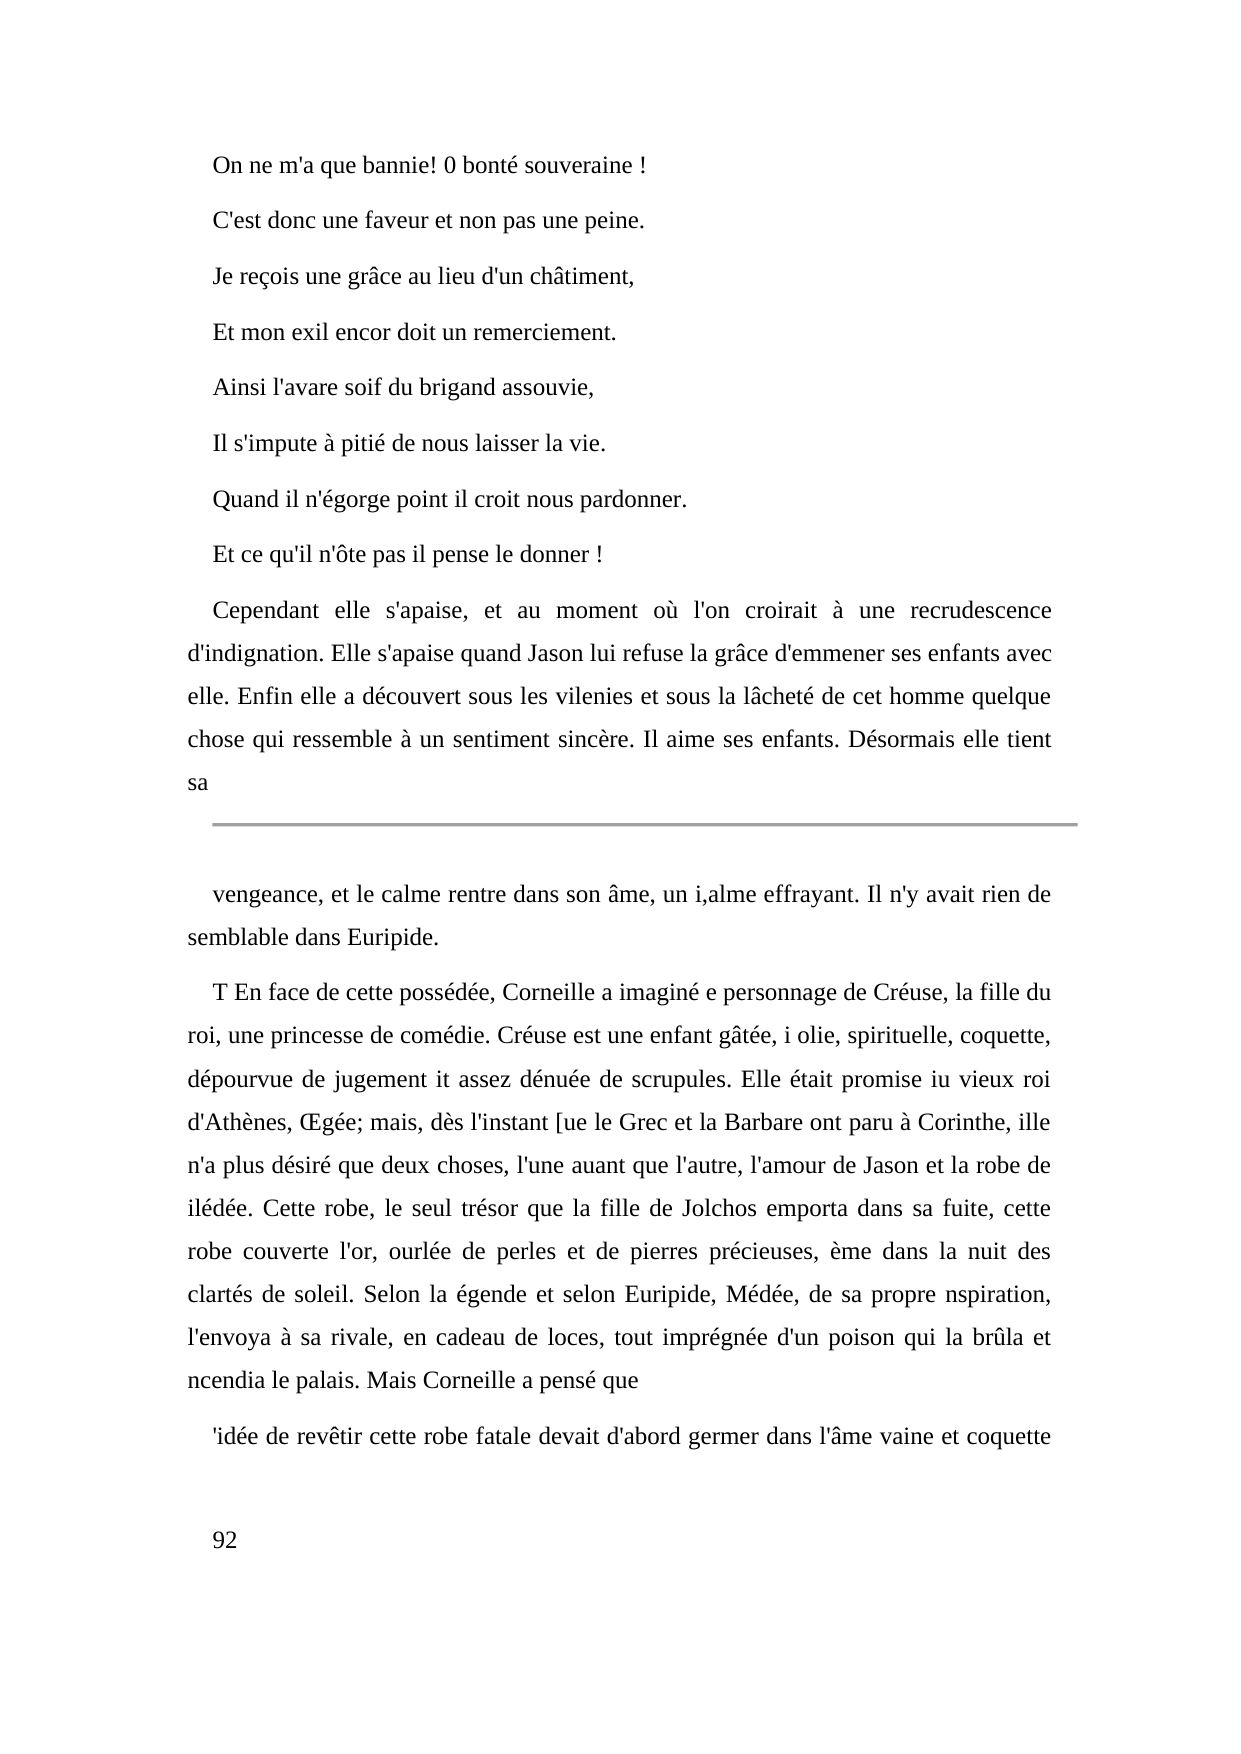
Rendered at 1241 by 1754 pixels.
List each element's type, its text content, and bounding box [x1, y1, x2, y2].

text Quand il n'égorge point il croit nous pardonner. [187, 484, 1053, 512]
text C'est donc une faveur et non pas une peine. [187, 206, 1053, 234]
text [187, 1421, 1053, 1450]
text T En face de cette possédée, Corneille a imaginé e personnage de Créuse, la fille du roi, une princesse de comédie. Créuse est une enfant gâtée, i olie, spirituelle, coquette, dépourvue de jugement it assez dénuée de scrupules. Elle était promise iu vieux roi d'Athènes, Œgée; mais, dès l'instant [ue le Grec et la Barbare ont paru à Corinthe, ille n'a plus désiré que deux choses, l'une auant que l'autre, l'amour de Jason et la robe de ilédée. Cette robe, le seul trésor que la fille de Jolchos emporta dans sa fuite, cette robe couverte l'or, ourlée de perles et de pierres précieuses, ème dans la nuit des clartés de soleil. Selon la égende et selon Euripide, Médée, de sa propre nspiration, l'envoya à sa rivale, en cadeau de loces, tout imprégnée d'un poison qui la brûla et ncendia le palais. Mais Corneille a pensé que [187, 977, 1053, 1394]
text Et ce qu'il n'ôte pas il pense le donner ! [187, 539, 1053, 568]
text Cependant elle s'apaise, et au moment où l'on croirait à une recrudescence d'indignation. Elle s'apaise quand Jason lui refuse la grâce d'emmener ses enfants avec elle. Enfin elle a découvert sous les vilenies et sous la lâcheté de cet homme quelque chose qui ressemble à un sentiment sincère. Il aime ses enfants. Désormais elle tient sa [187, 595, 1053, 796]
text vengeance, et le calme rentre dans son âme, un i,alme effrayant. Il n'y avait rien de semblable dans Euripide. [187, 879, 1053, 951]
text Je reçois une grâce au lieu d'un châtiment, [187, 261, 1053, 290]
text On ne m'a que bannie! 0 bonté souveraine ! [187, 150, 1053, 179]
text Ainsi l'avare soif du brigand assouvie, [187, 372, 1053, 401]
text Et mon exil encor doit un remerciement. [187, 317, 1053, 346]
text Il s'impute à pitié de nous laisser la vie. [187, 428, 1053, 457]
